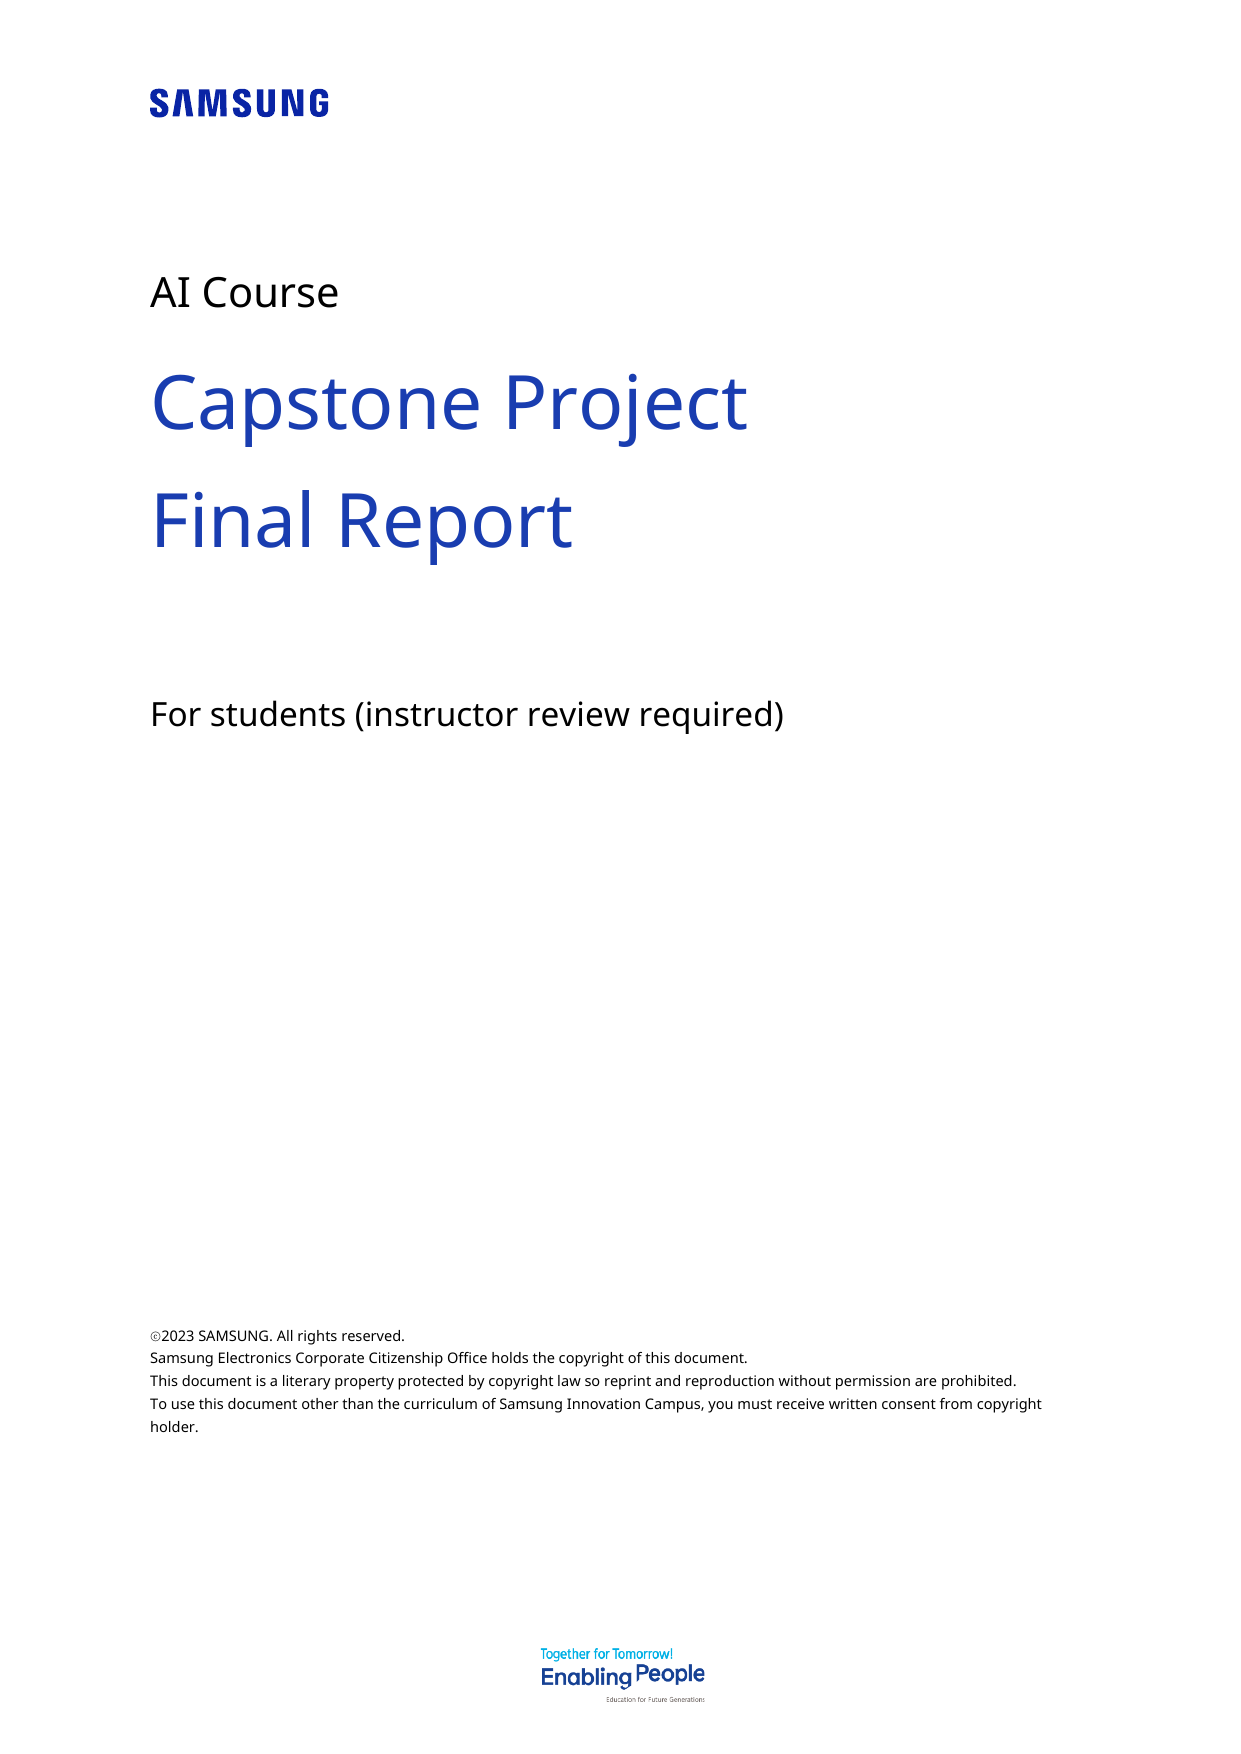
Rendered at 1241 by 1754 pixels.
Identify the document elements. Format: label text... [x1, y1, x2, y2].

text Samsung Electronics Corporate Citizenship Office holds the copyright of this document. [150, 1348, 1090, 1368]
text For students (instructor review required) [150, 691, 1090, 737]
text AI Course [150, 263, 1090, 320]
text This document is a literary property protected by copyright law so reprint and reproduction without permission are prohibited. [150, 1371, 1090, 1391]
text To use this document other than the curriculum of Samsung Innovation Campus, you must receive written consent from copyright holder. [150, 1394, 1090, 1436]
text ⓒ2023 SAMSUNG. All rights reserved. [150, 1325, 1090, 1345]
text Capstone Project Final Report [150, 349, 1090, 569]
picture [540, 1648, 705, 1702]
